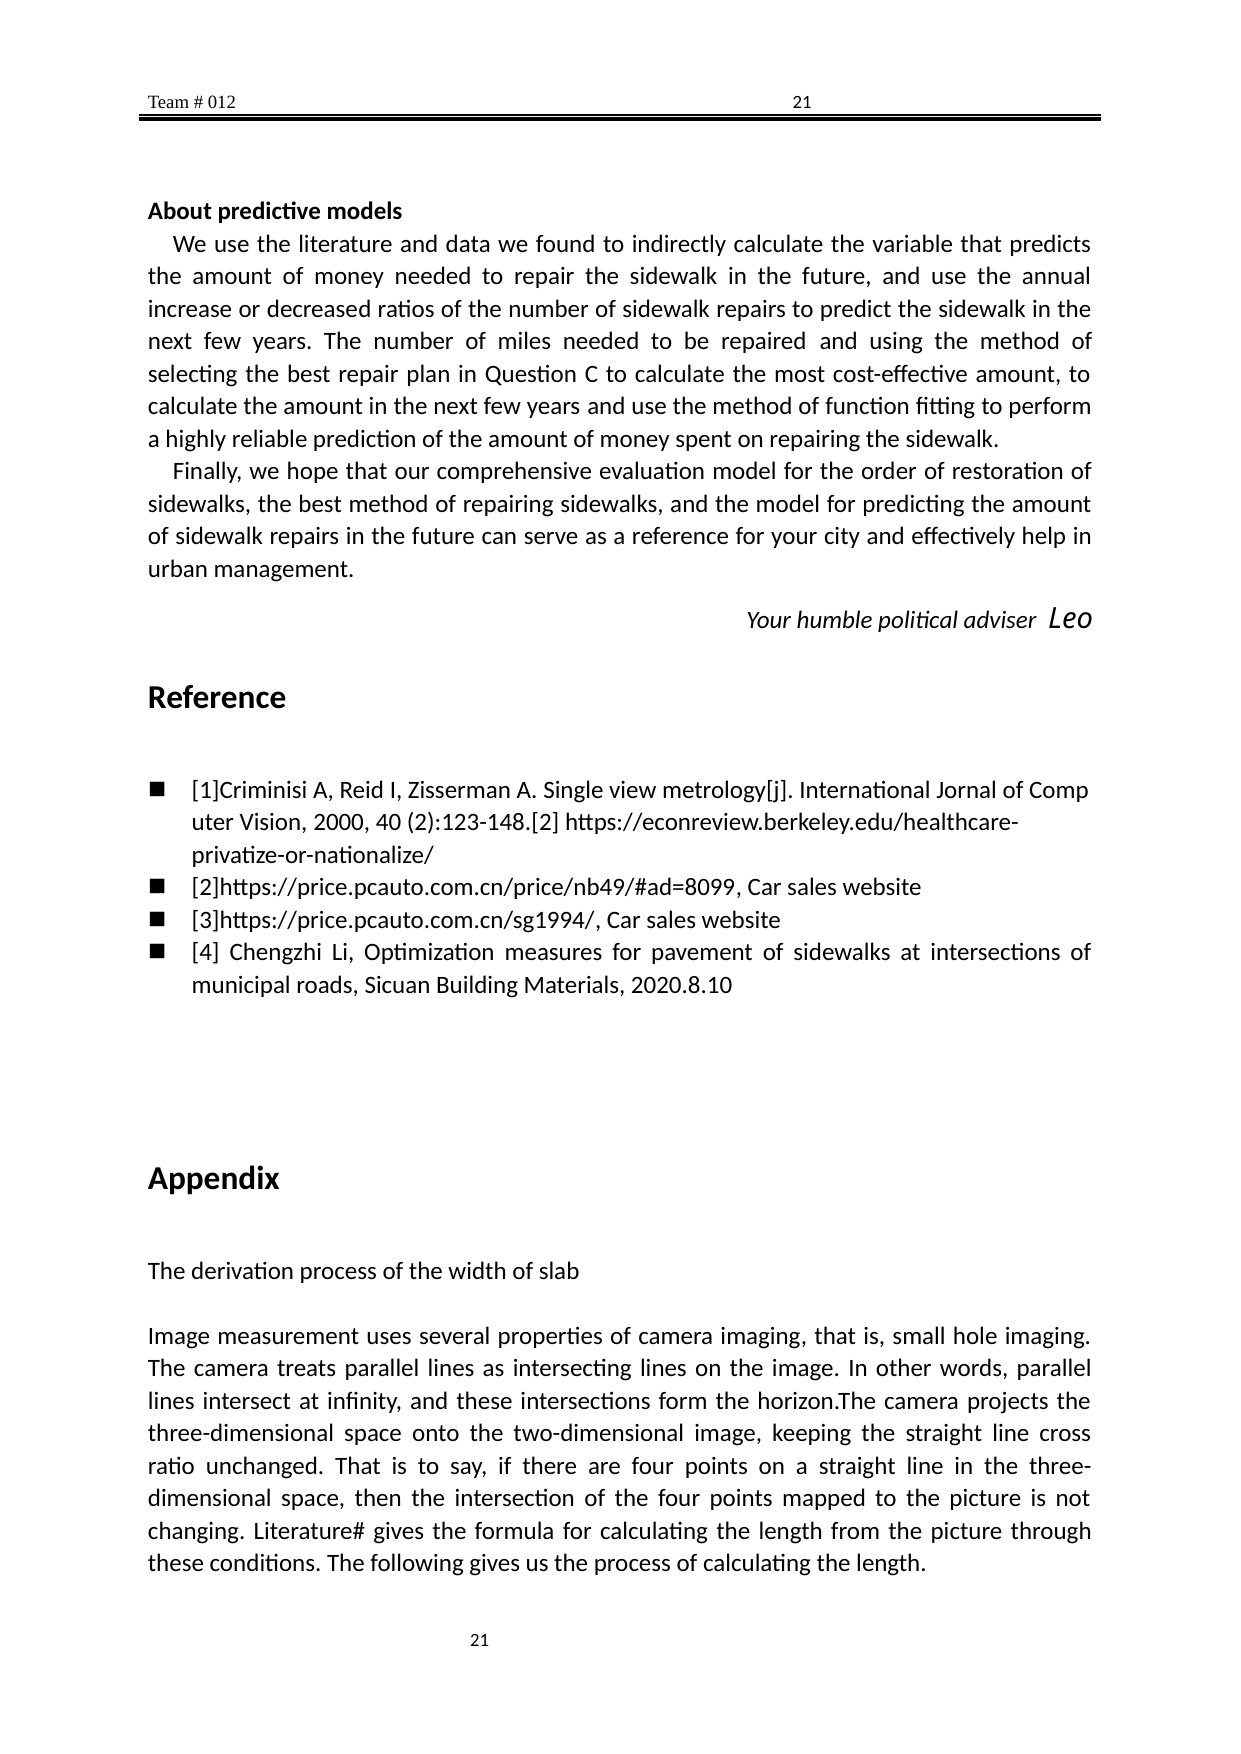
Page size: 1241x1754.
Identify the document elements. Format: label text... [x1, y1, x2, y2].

subtitle Reference [148, 664, 1093, 729]
list [4] Chengzhi Li, Optimization measures for pavement of sidewalks at intersections of municipal roads, Sicuan Building Materials, 2020.8.10 [148, 935, 1093, 1000]
subtitle Appendix [148, 1145, 1093, 1210]
list [2]https://price.pcauto.com.cn/price/nb49/#ad=8099, Car sales website [148, 870, 1093, 903]
text Your humble political adviser Leo [148, 584, 1093, 649]
text Finally, we hope that our comprehensive evaluation model for the order of restoration of sidewalks, the best method of repairing sidewalks, and the model for predicting the amount of sidewalk repairs in the future can serve as a reference for your city and effectively help in urban management. [148, 454, 1093, 584]
text The derivation process of the width of slab [148, 1254, 1093, 1286]
list [1]Criminisi A, Reid I, Zisserman A. Single view metrology[j]. International Jornal of Computer Vision, 2000, 40 (2):123-148.[2] https://econreview.berkeley.edu/healthcare-privatize-or-nationalize/ [148, 773, 1093, 870]
text We use the literature and data we found to indirectly calculate the variable that predicts the amount of money needed to repair the sidewalk in the future, and use the annual increase or decreased ratios of the number of sidewalk repairs to predict the sidewalk in the next few years. The number of miles needed to be repaired and using the method of selecting the best repair plan in Question C to calculate the most cost-effective amount, to calculate the amount in the next few years and use the method of function fitting to perform a highly reliable prediction of the amount of money spent on repairing the sidewalk. [148, 227, 1093, 454]
text Image measurement uses several properties of camera imaging, that is, small hole imaging. The camera treats parallel lines as intersecting lines on the image. In other words, parallel lines intersect at infinity, and these intersections form the horizon.The camera projects the three-dimensional space onto the two-dimensional image, keeping the straight line cross ratio unchanged. That is to say, if there are four points on a straight line in the three-dimensional space, then the intersection of the four points mapped to the picture is not changing. Literature# gives the formula for calculating the length from the picture through these conditions. The following gives us the process of calculating the length. [148, 1319, 1093, 1579]
text About predictive models [148, 194, 1093, 227]
list [3]https://price.pcauto.com.cn/sg1994/, Car sales website [148, 903, 1093, 935]
